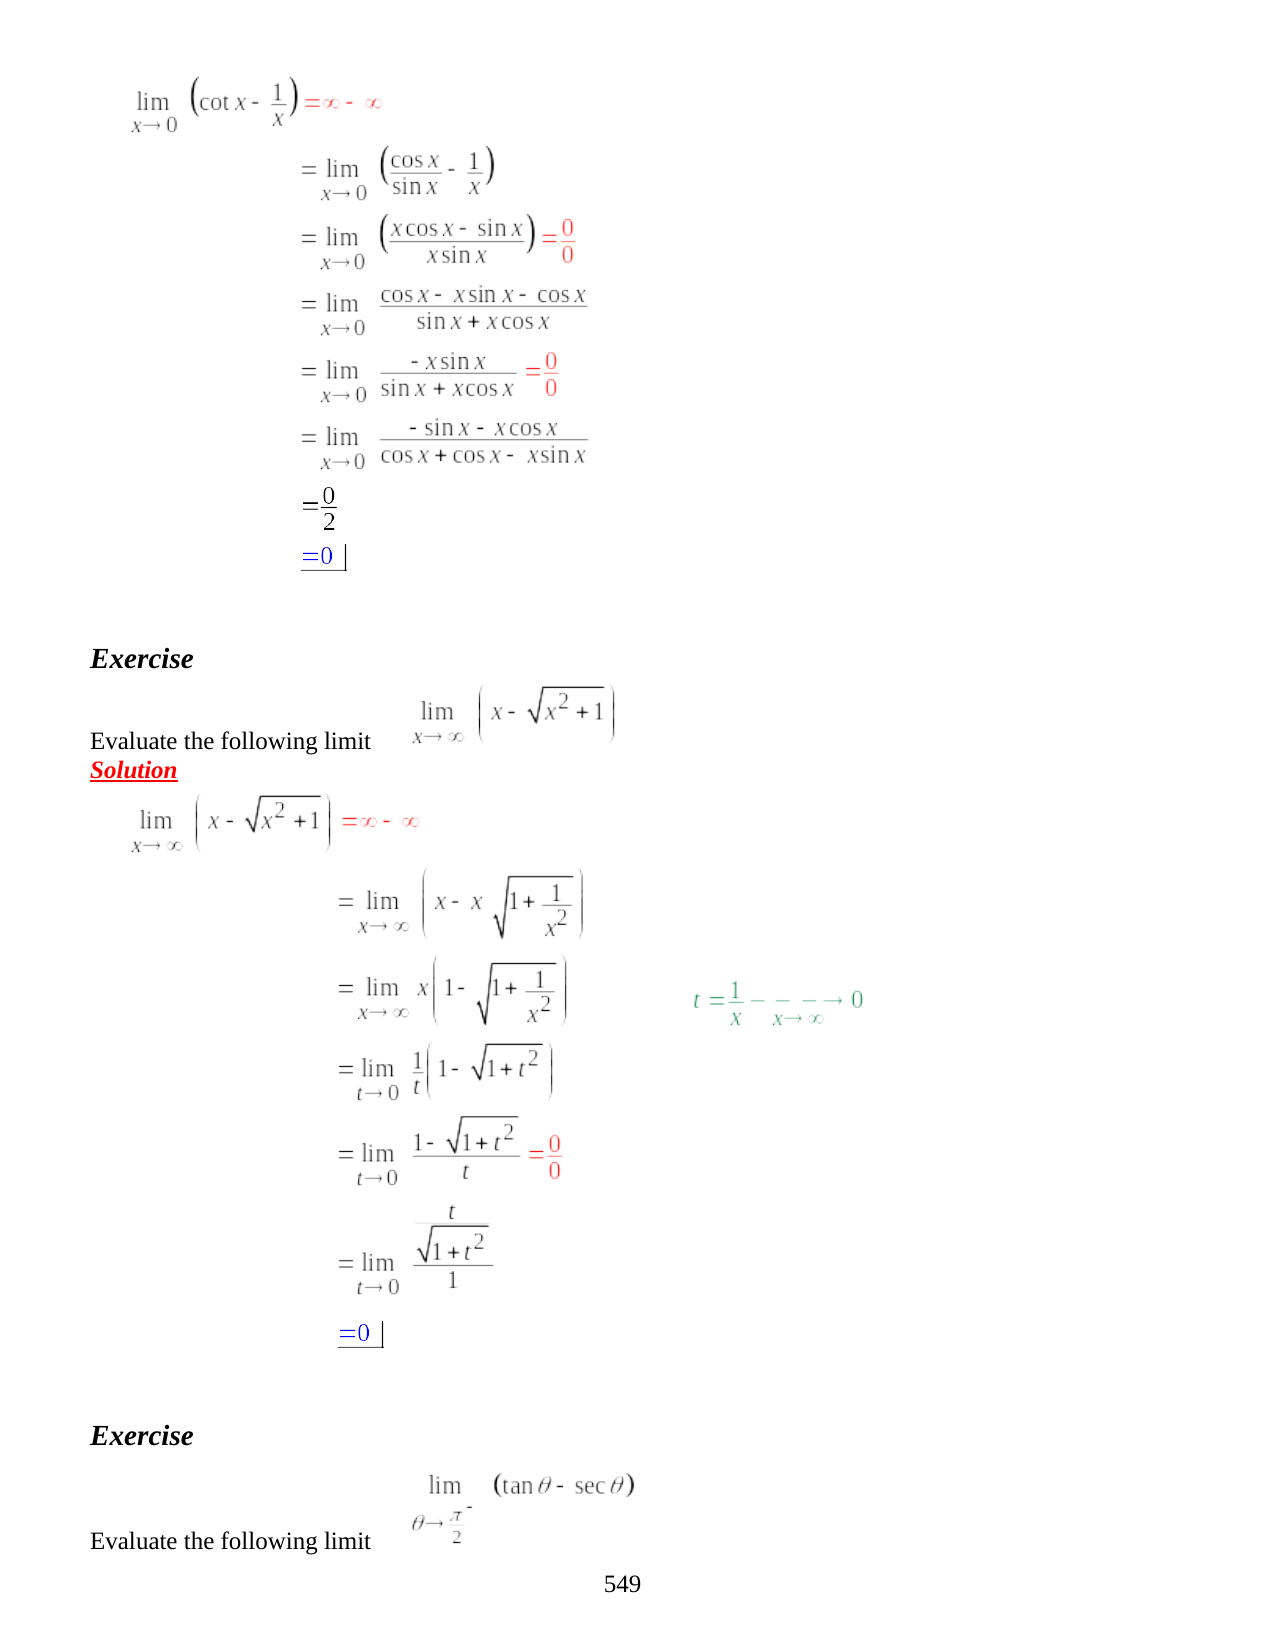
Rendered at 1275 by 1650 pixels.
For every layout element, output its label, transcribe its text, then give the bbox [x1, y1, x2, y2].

text Solution [90, 755, 1155, 784]
text Exercise [90, 641, 1155, 674]
text Evaluate the following limit [90, 679, 1155, 755]
text Evaluate the following limit [90, 1468, 1155, 1554]
text Exercise [90, 1418, 1155, 1451]
